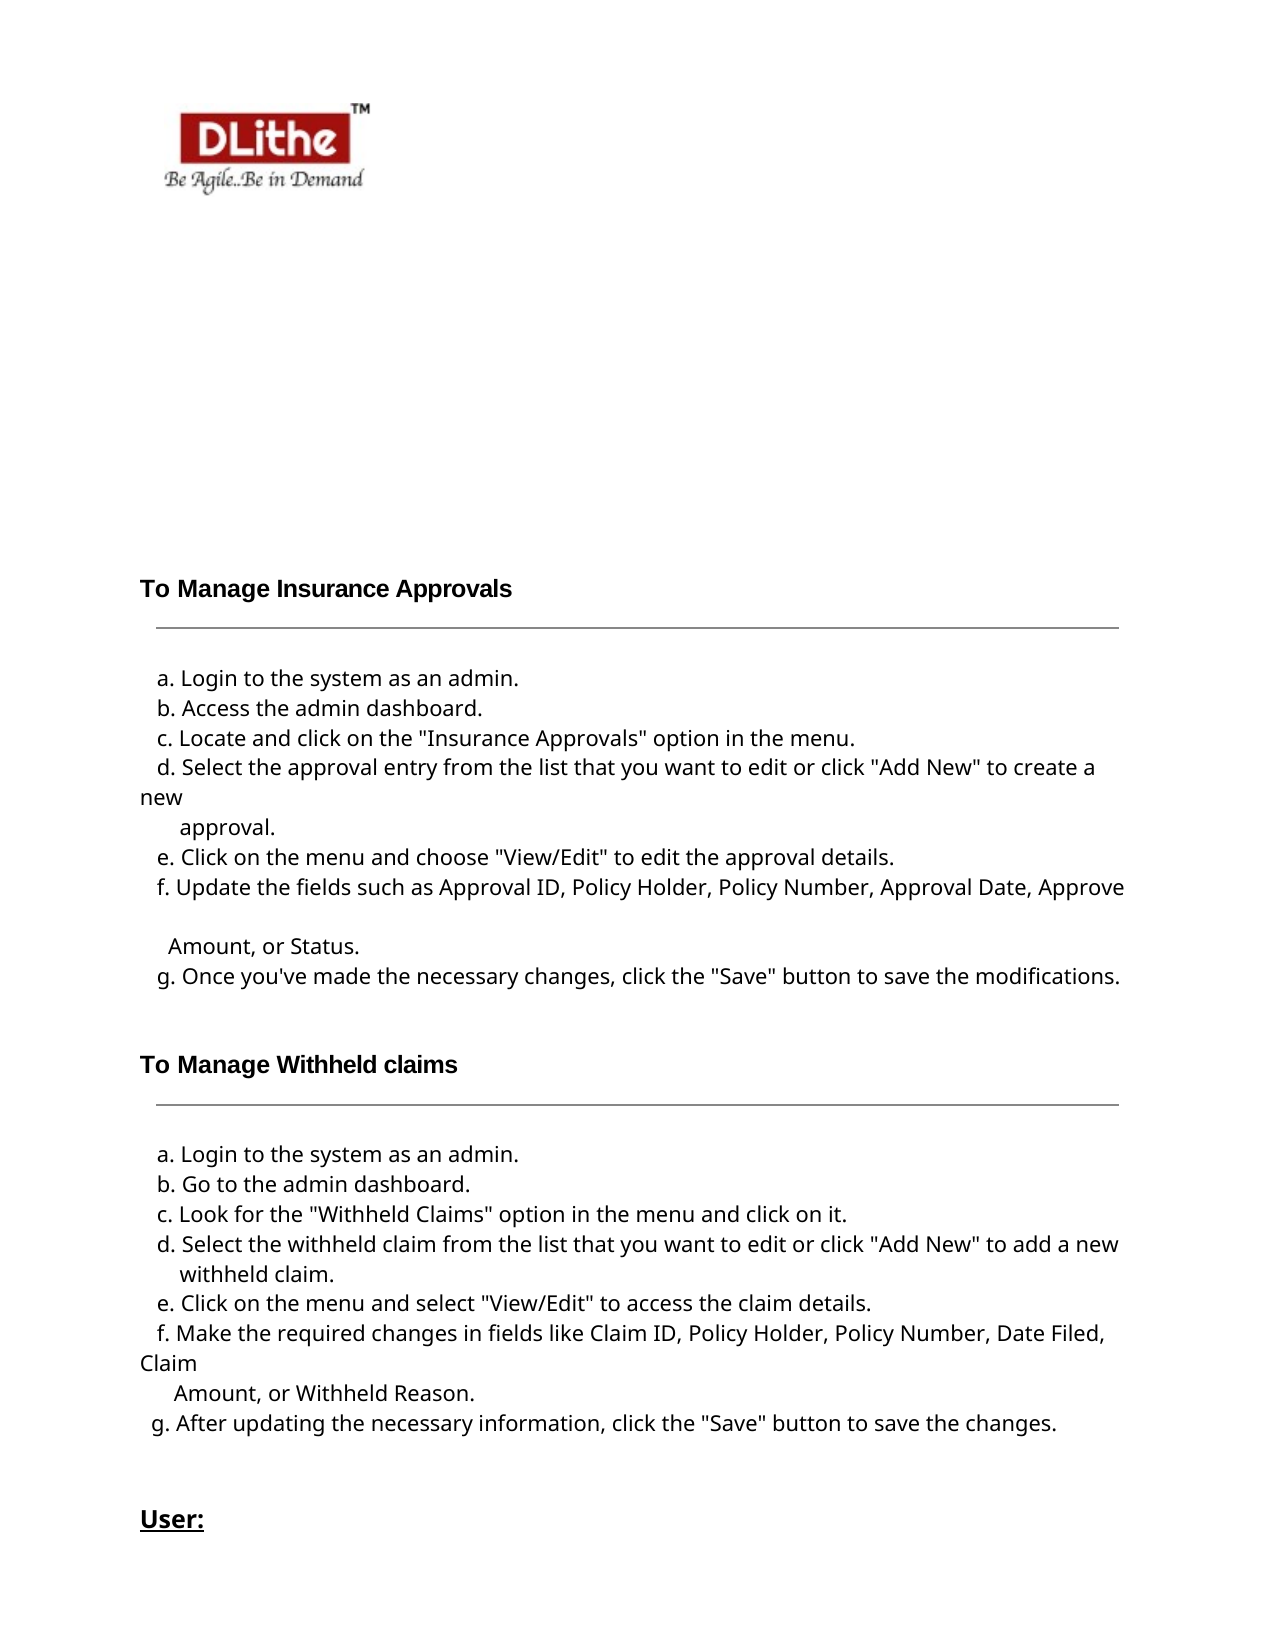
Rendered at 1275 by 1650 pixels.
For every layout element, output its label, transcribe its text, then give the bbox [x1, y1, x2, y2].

text g. Once you've made the necessary changes, click the "Save" button to save the modifications. [139, 961, 1139, 991]
text a. Login to the system as an admin. [139, 663, 1139, 693]
text e. Click on the menu and select "View/Edit" to access the claim details. [139, 1288, 1139, 1318]
text To Manage Withheld claims [139, 1050, 1139, 1079]
text b. Go to the admin dashboard. [139, 1169, 1139, 1199]
text b. Access the admin dashboard. [139, 693, 1139, 722]
text f. Update the fields such as Approval ID, Policy Holder, Policy Number, Approval Date, Approve [139, 871, 1139, 931]
text withheld claim. [139, 1258, 1139, 1288]
text d. Select the withheld claim from the list that you want to edit or click "Add New" to add a new [139, 1229, 1139, 1258]
text Amount, or Withheld Reason. [139, 1378, 1139, 1407]
picture [164, 103, 371, 197]
text Amount, or Status. [139, 931, 1139, 961]
text d. Select the approval entry from the list that you want to edit or click "Add New" to create a new [139, 752, 1139, 812]
text c. Look for the "Withheld Claims" option in the menu and click on it. [139, 1199, 1139, 1229]
text User: [139, 1501, 1139, 1535]
text approval. [139, 812, 1139, 842]
text c. Locate and click on the "Insurance Approvals" option in the menu. [139, 722, 1139, 752]
text a. Login to the system as an admin. [139, 1139, 1139, 1169]
text e. Click on the menu and choose "View/Edit" to edit the approval details. [139, 842, 1139, 871]
text g. After updating the necessary information, click the "Save" button to save the changes. [139, 1407, 1139, 1437]
text f. Make the required changes in fields like Claim ID, Policy Holder, Policy Number, Date Filed, Claim [139, 1318, 1139, 1378]
text To Manage Insurance Approvals [139, 574, 1139, 602]
